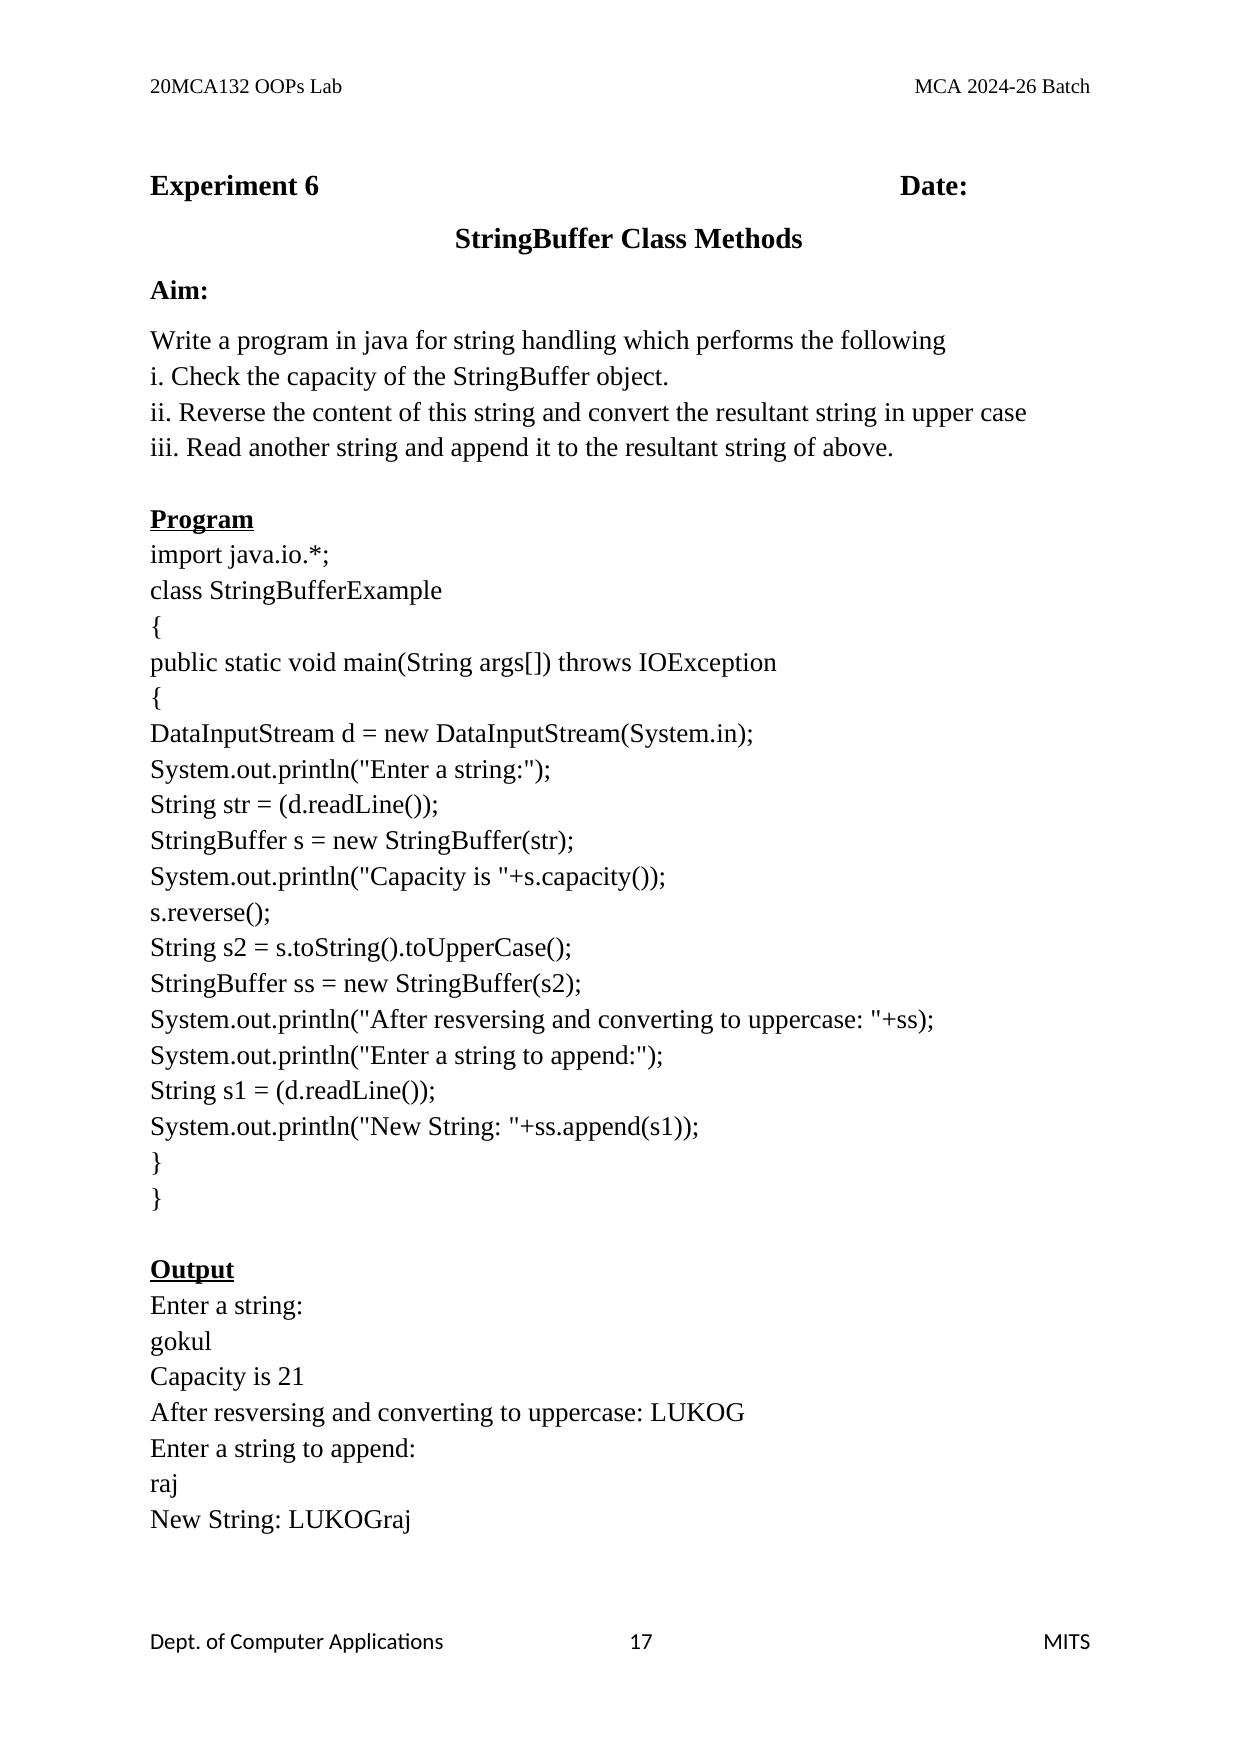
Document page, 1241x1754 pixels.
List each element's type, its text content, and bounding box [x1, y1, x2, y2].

text System.out.println("Enter a string:"); [150, 753, 1107, 784]
text import java.io.*; [150, 538, 1107, 570]
text Program [150, 503, 1107, 534]
text s.reverse(); [150, 896, 1107, 927]
text Enter a string to append: [150, 1432, 1107, 1463]
text Aim: [150, 274, 1107, 305]
text StringBuffer ss = new StringBuffer(s2); [150, 967, 1107, 998]
text String s1 = (d.readLine()); [150, 1074, 1107, 1106]
text After resversing and converting to uppercase: LUKOG [150, 1396, 1107, 1427]
text ii. Reverse the content of this string and convert the resultant string in upper case [150, 396, 1107, 427]
text { [150, 681, 1107, 713]
text String s2 = s.toString().toUpperCase(); [150, 932, 1107, 963]
text System.out.println("Enter a string to append:"); [150, 1039, 1107, 1070]
text System.out.println("After resversing and converting to uppercase: "+ss); [150, 1003, 1107, 1034]
text class StringBufferExample [150, 574, 1107, 605]
text Enter a string: [150, 1289, 1107, 1320]
text public static void main(String args[]) throws IOException [150, 646, 1107, 677]
text Output [150, 1253, 1107, 1284]
text i. Check the capacity of the StringBuffer object. [150, 360, 1107, 391]
text StringBuffer Class Methods [150, 221, 1107, 255]
text New String: LUKOGraj [150, 1503, 1107, 1534]
text } [150, 1146, 1107, 1177]
text String str = (d.readLine()); [150, 789, 1107, 820]
text Experiment 6 Date: [150, 168, 1107, 202]
text Capacity is 21 [150, 1360, 1107, 1391]
text { [150, 610, 1107, 641]
text gokul [150, 1324, 1107, 1356]
text Write a program in java for string handling which performs the following [150, 324, 1107, 355]
text System.out.println("New String: "+ss.append(s1)); [150, 1110, 1107, 1141]
text raj [150, 1467, 1107, 1499]
text StringBuffer s = new StringBuffer(str); [150, 824, 1107, 856]
text iii. Read another string and append it to the resultant string of above. [150, 431, 1107, 462]
text } [150, 1182, 1107, 1213]
text DataInputStream d = new DataInputStream(System.in); [150, 717, 1107, 748]
text System.out.println("Capacity is "+s.capacity()); [150, 860, 1107, 891]
